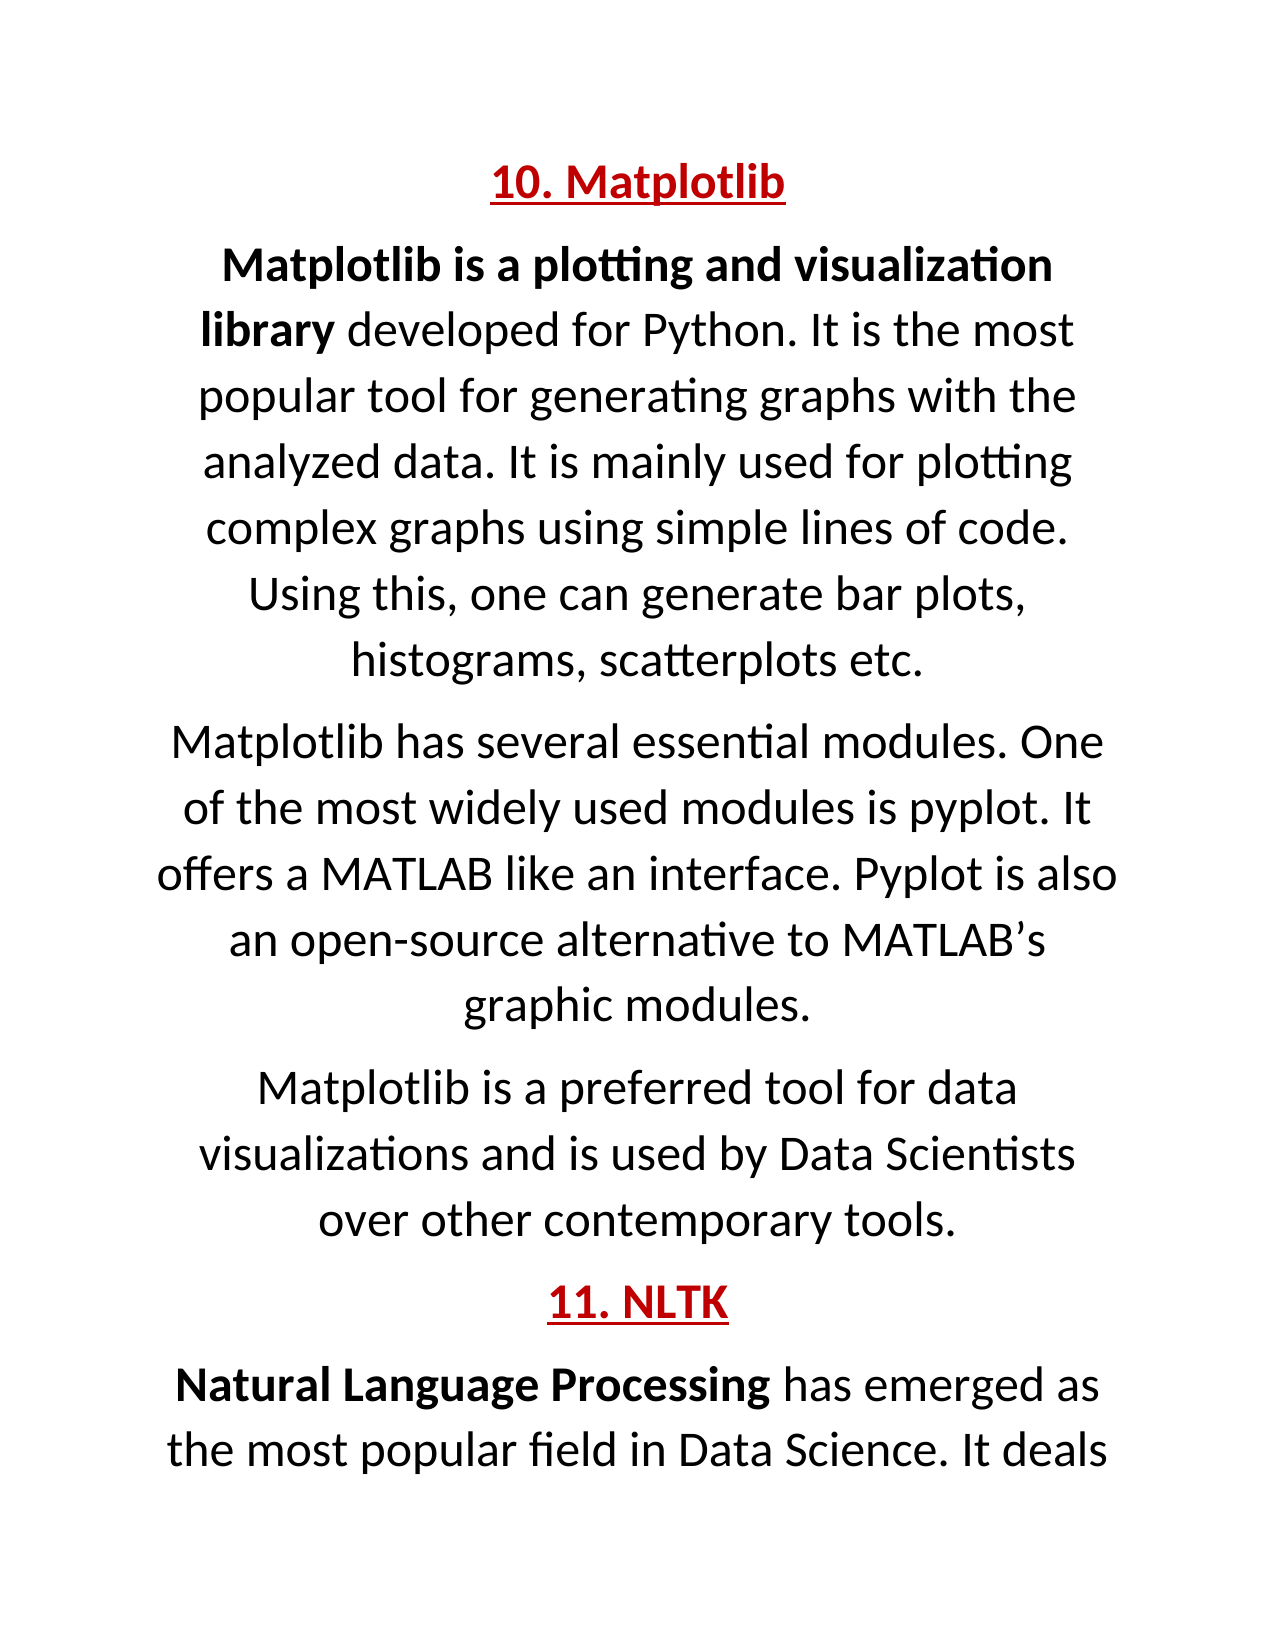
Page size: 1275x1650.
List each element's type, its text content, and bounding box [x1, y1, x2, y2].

text 11. NLTK [150, 1270, 1125, 1331]
text Matplotlib is a plotting and visualization library developed for Python. It is the most popular tool for generating graphs with the analyzed data. It is mainly used for plotting complex graphs using simple lines of code. Using this, one can generate bar plots, histograms, scatterplots etc. [150, 232, 1125, 688]
text Matplotlib has several essential modules. One of the most widely used modules is pyplot. It offers a MATLAB like an interface. Pyplot is also an open-source alternative to MATLAB’s graphic modules. [150, 710, 1125, 1034]
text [150, 1352, 1125, 1479]
text 10. Matplotlib [150, 150, 1125, 211]
text Matplotlib is a preferred tool for data visualizations and is used by Data Scientists over other contemporary tools. [150, 1056, 1125, 1248]
